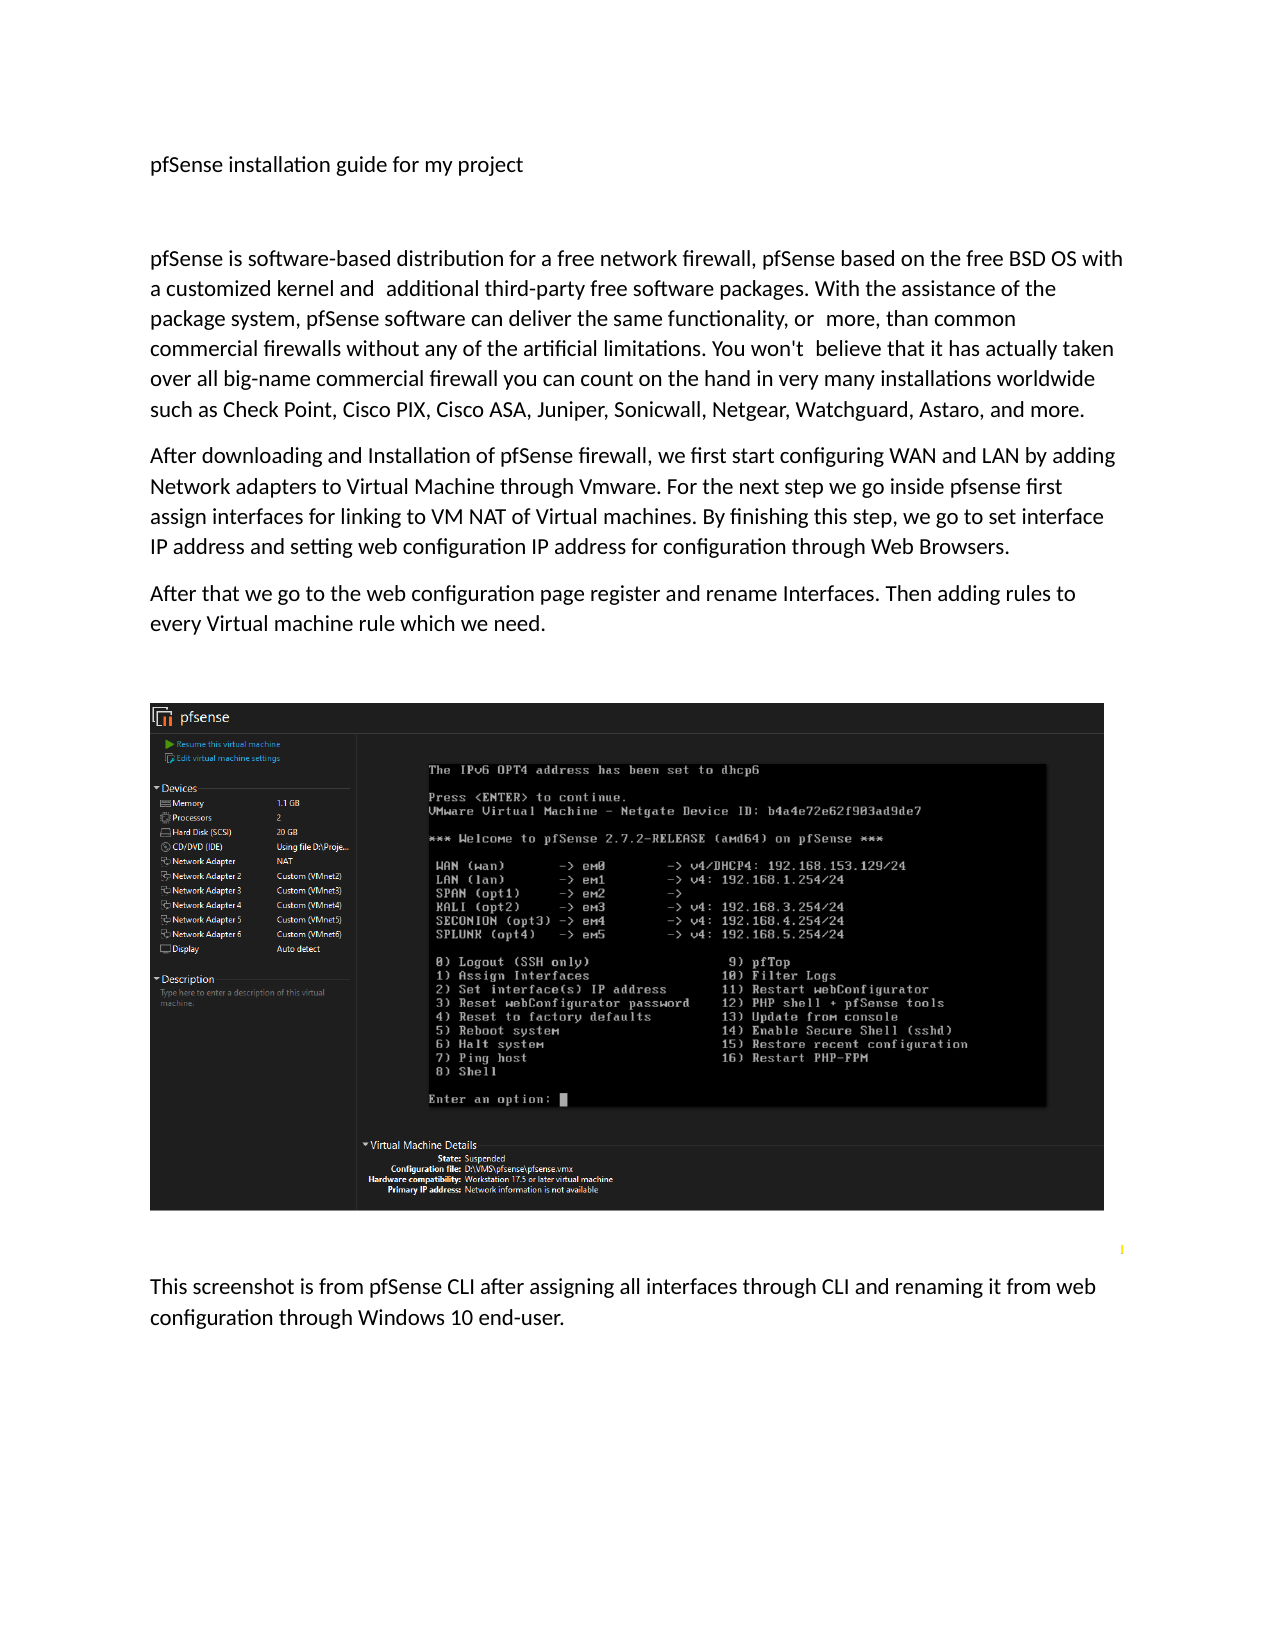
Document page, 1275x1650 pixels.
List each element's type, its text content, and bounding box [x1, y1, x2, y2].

text pfSense installation guide for my project [150, 150, 1125, 178]
text After that we go to the web configuration page register and rename Interfaces. Then adding rules to every Virtual machine rule which we need. [150, 579, 1125, 637]
picture [150, 703, 1124, 1254]
text After downloading and Installation of pfSense firewall, we first start configuring WAN and LAN by adding Network adapters to Virtual Machine through Vmware. For the next step we go inside pfsense first assign interfaces for linking to VM NAT of Virtual machines. By finishing this step, we go to set interface IP address and setting web configuration IP address for configuration through Web Browsers. [150, 442, 1125, 560]
text This screenshot is from pfSense CLI after assigning all interfaces through CLI and renaming it from web configuration through Windows 10 end-user. [150, 1272, 1125, 1331]
text pfSense is software-based distribution for a free network firewall, pfSense based on the free BSD OS with a customized kernel and additional third-party free software packages. With the assistance of the package system, pfSense software can deliver the same functionality, or more, than common commercial firewalls without any of the artificial limitations. You won't believe that it has actually taken over all big-name commercial firewall you can count on the hand in very many installations worldwide such as Check Point, Cisco PIX, Cisco ASA, Juniper, Sonicwall, Netgear, Watchguard, Astaro, and more. [150, 244, 1125, 423]
